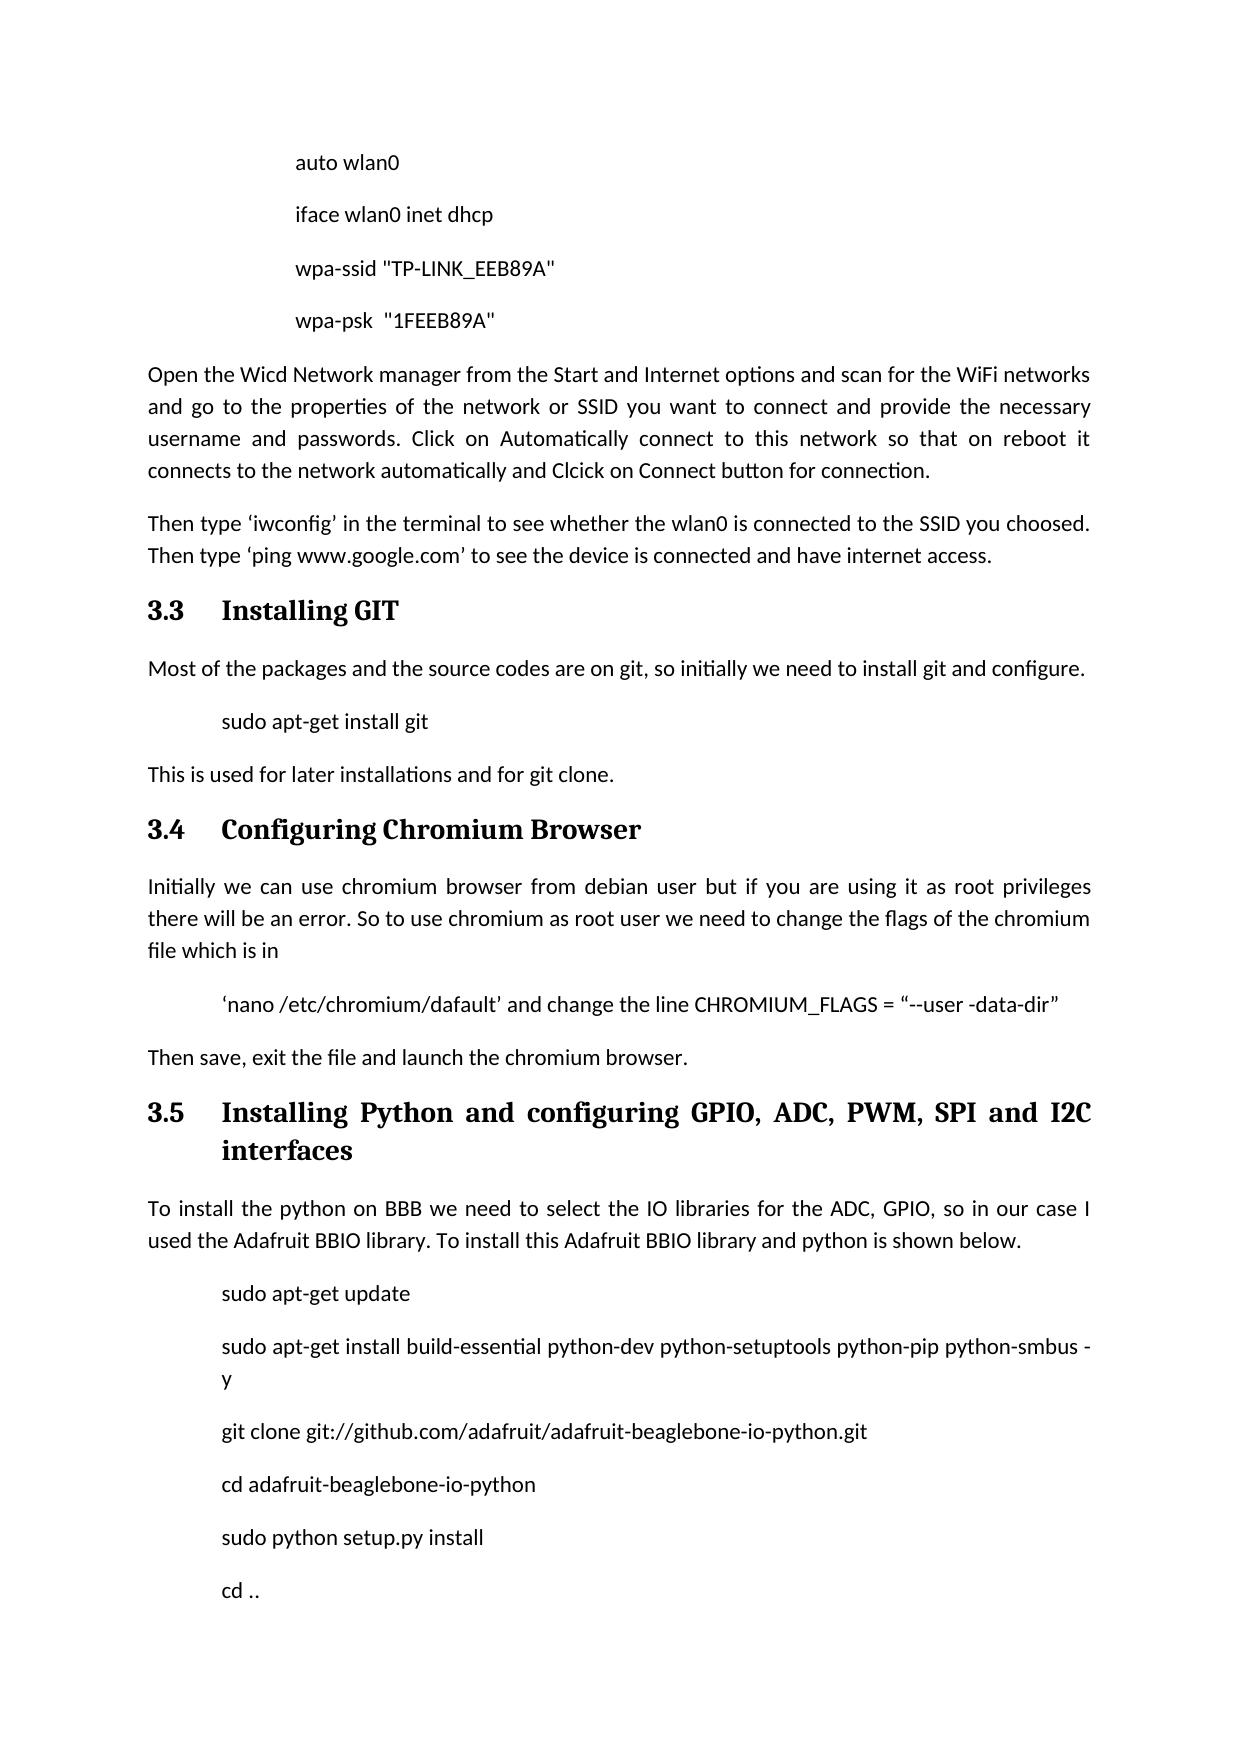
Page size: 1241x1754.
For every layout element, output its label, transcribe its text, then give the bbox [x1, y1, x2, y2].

text wpa-psk "1FEEB89A" [148, 307, 1093, 335]
text sudo apt-get install build-essential python-dev python-setuptools python-pip python-smbus -y [221, 1332, 1093, 1392]
text wpa-ssid "TP-LINK_EEB89A" [148, 254, 1093, 282]
text sudo apt-get install git [148, 707, 1093, 735]
text 3.3 Installing GIT [148, 594, 1093, 628]
text Initially we can use chromium browser from debian user but if you are using it as root privileges there will be an error. So to use chromium as root user we need to change the flags of the chromium file which is in [148, 872, 1093, 965]
text Open the Wicd Network manager from the Start and Internet options and scan for the WiFi networks and go to the properties of the network or SSID you want to connect and provide the necessary username and passwords. Click on Automatically connect to this network so that on reboot it connects to the network automatically and Clcick on Connect button for connection. [148, 360, 1093, 484]
text 3.4 Configuring Chromium Browser [148, 813, 1093, 846]
text iface wlan0 inet dhcp [221, 201, 1093, 229]
text git clone git://github.com/adafruit/adafruit-beaglebone-io-python.git [221, 1417, 1093, 1445]
text This is used for later installations and for git clone. [148, 760, 1093, 788]
text To install the python on BBB we need to select the IO libraries for the ADC, GPIO, so in our case I used the Adafruit BBIO library. To install this Adafruit BBIO library and python is shown below. [148, 1194, 1093, 1254]
text cd adafruit-beaglebone-io-python [221, 1470, 1093, 1498]
text auto wlan0 [221, 148, 1093, 176]
text Then save, exit the file and launch the chromium browser. [148, 1043, 1093, 1071]
text ‘nano /etc/chromium/dafault’ and change the line CHROMIUM_FLAGS = “--user -data-dir” [148, 990, 1093, 1018]
text Most of the packages and the source codes are on git, so initially we need to install git and configure. [148, 654, 1093, 682]
text 3.5 Installing Python and configuring GPIO, ADC, PWM, SPI and I2C interfaces [148, 1096, 1093, 1168]
text cd .. [221, 1576, 1093, 1604]
text sudo apt-get update [148, 1279, 1093, 1307]
text Then type ‘iwconfig’ in the terminal to see whether the wlan0 is connected to the SSID you choosed. Then type ‘ping www.google.com’ to see the device is connected and have internet access. [148, 509, 1093, 569]
text sudo python setup.py install [221, 1523, 1093, 1551]
